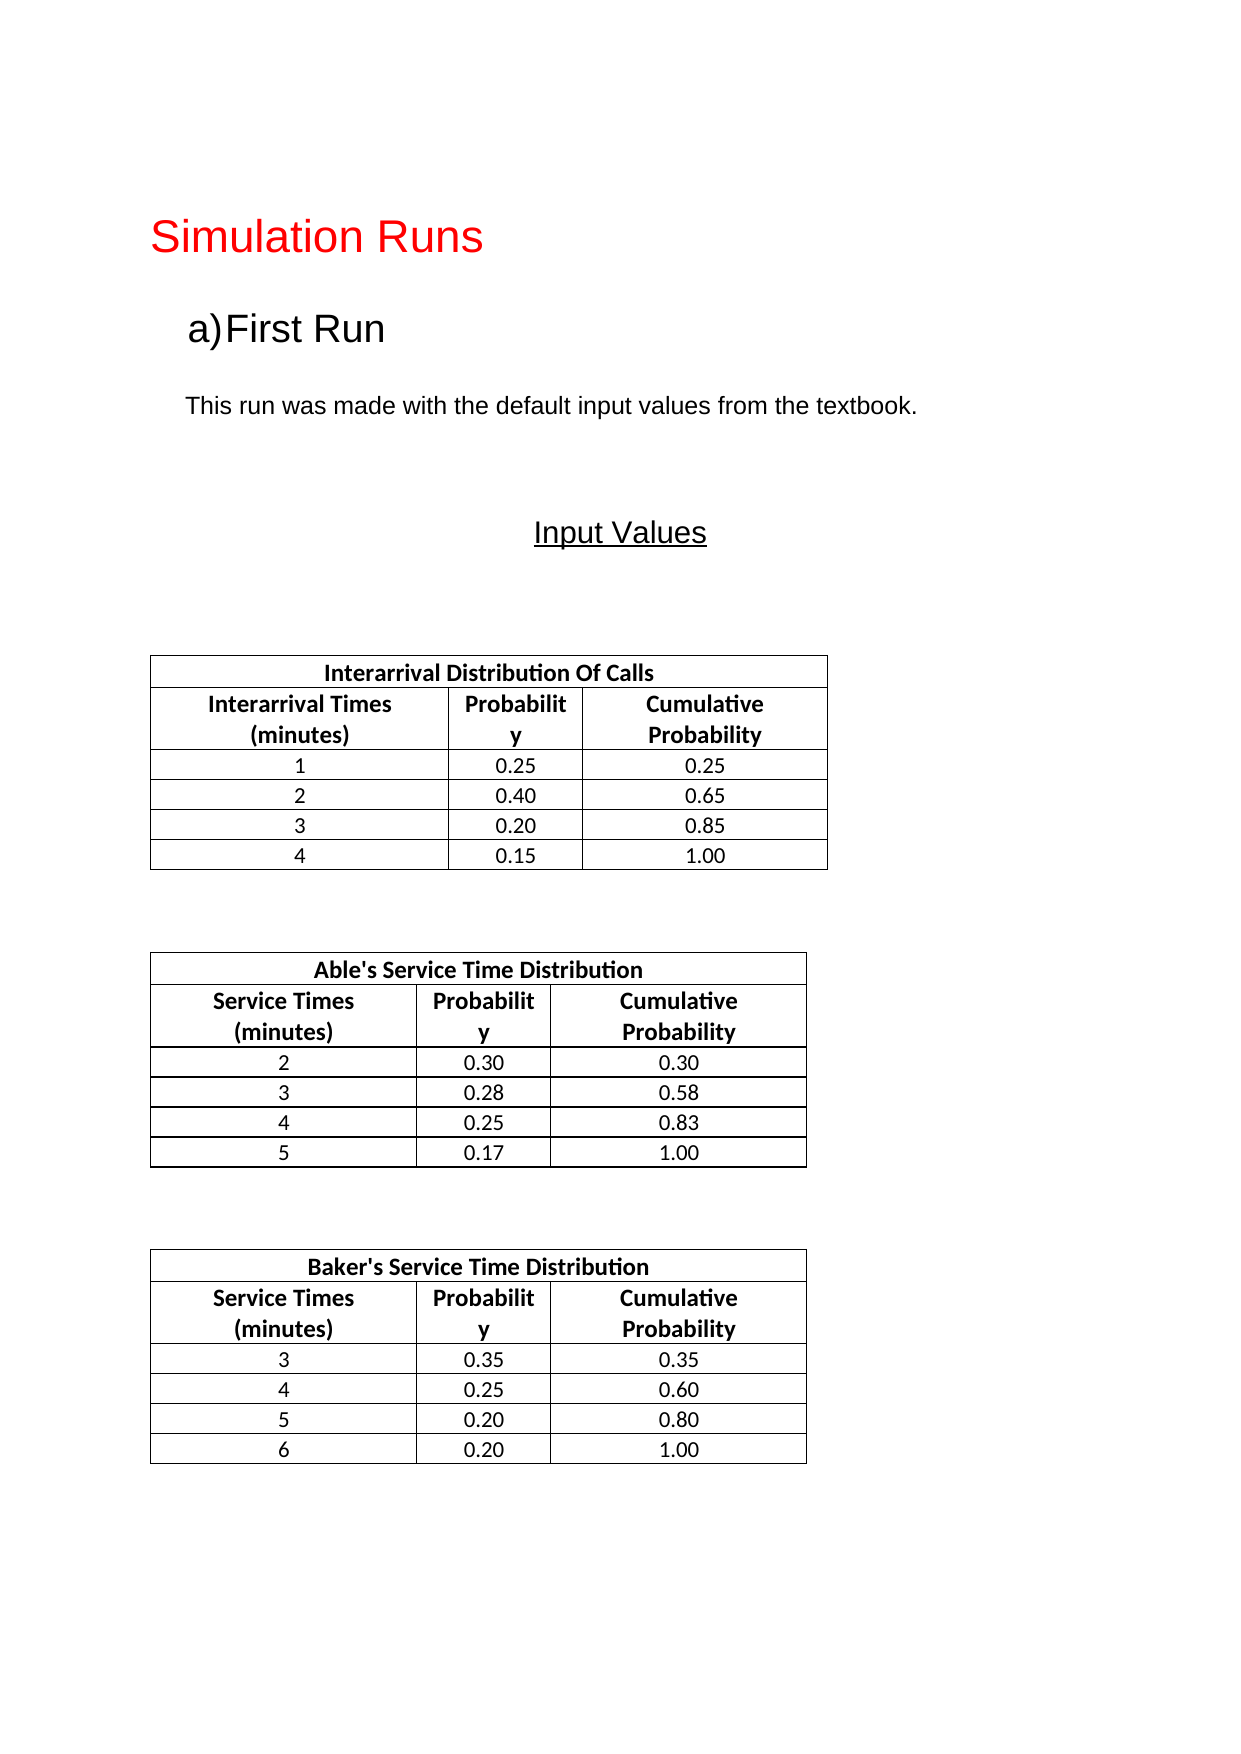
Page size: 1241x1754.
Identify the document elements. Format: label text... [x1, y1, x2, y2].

table_cell Cumulative Probability [551, 1282, 806, 1343]
table_cell 0.25 [449, 750, 582, 779]
table_cell 0.25 [583, 750, 827, 779]
table_header Baker's Service Time Distribution [151, 1250, 806, 1281]
table_cell 0.20 [449, 810, 582, 839]
table_cell 0.28 [417, 1078, 550, 1106]
table_cell Probability [417, 1282, 550, 1343]
table_cell 4 [151, 840, 448, 869]
table_cell 3 [151, 1078, 416, 1106]
table_cell Cumulative Probability [551, 985, 806, 1046]
table_cell 0.35 [417, 1344, 550, 1373]
table_cell 0.30 [551, 1048, 806, 1076]
table_cell Cumulative Probability [583, 688, 827, 749]
table_cell 2 [151, 1048, 416, 1076]
table_cell 0.80 [551, 1404, 806, 1433]
table_cell Probability [417, 985, 550, 1046]
table_cell 5 [151, 1138, 416, 1166]
table_cell 5 [151, 1404, 416, 1433]
table_cell Probability [449, 688, 582, 749]
table_cell 0.83 [551, 1108, 806, 1136]
table_cell 3 [151, 1344, 416, 1373]
table_cell 0.17 [417, 1138, 550, 1166]
table_header Able's Service Time Distribution [151, 953, 806, 984]
table_cell 1.00 [551, 1138, 806, 1166]
table_cell 0.65 [583, 780, 827, 809]
table_cell 0.15 [449, 840, 582, 869]
table_cell 0.25 [417, 1108, 550, 1136]
text Input Values [150, 514, 1090, 550]
table_cell 1 [151, 750, 448, 779]
table_cell 0.40 [449, 780, 582, 809]
table_header Interarrival Distribution Of Calls [151, 656, 827, 687]
table_cell 0.30 [417, 1048, 550, 1076]
table_cell 0.35 [551, 1344, 806, 1373]
table_cell 2 [151, 780, 448, 809]
table_cell 0.85 [583, 810, 827, 839]
list First Run [187, 306, 1090, 351]
table_cell 6 [151, 1434, 416, 1463]
table_cell 0.58 [551, 1078, 806, 1106]
table_cell 1.00 [551, 1434, 806, 1463]
table_cell 0.25 [417, 1374, 550, 1403]
table_cell 0.20 [417, 1434, 550, 1463]
table_cell 4 [151, 1374, 416, 1403]
table_cell Service Times (minutes) [151, 985, 416, 1046]
table_cell 4 [151, 1108, 416, 1136]
table_cell 3 [151, 810, 448, 839]
text This run was made with the default input values from the textbook. [150, 391, 1090, 419]
table_cell 0.60 [551, 1374, 806, 1403]
table_cell 1.00 [583, 840, 827, 869]
table_cell 0.20 [417, 1404, 550, 1433]
table_cell Service Times (minutes) [151, 1282, 416, 1343]
text Simulation Runs [150, 210, 1090, 262]
table_cell Interarrival Times (minutes) [151, 688, 448, 749]
